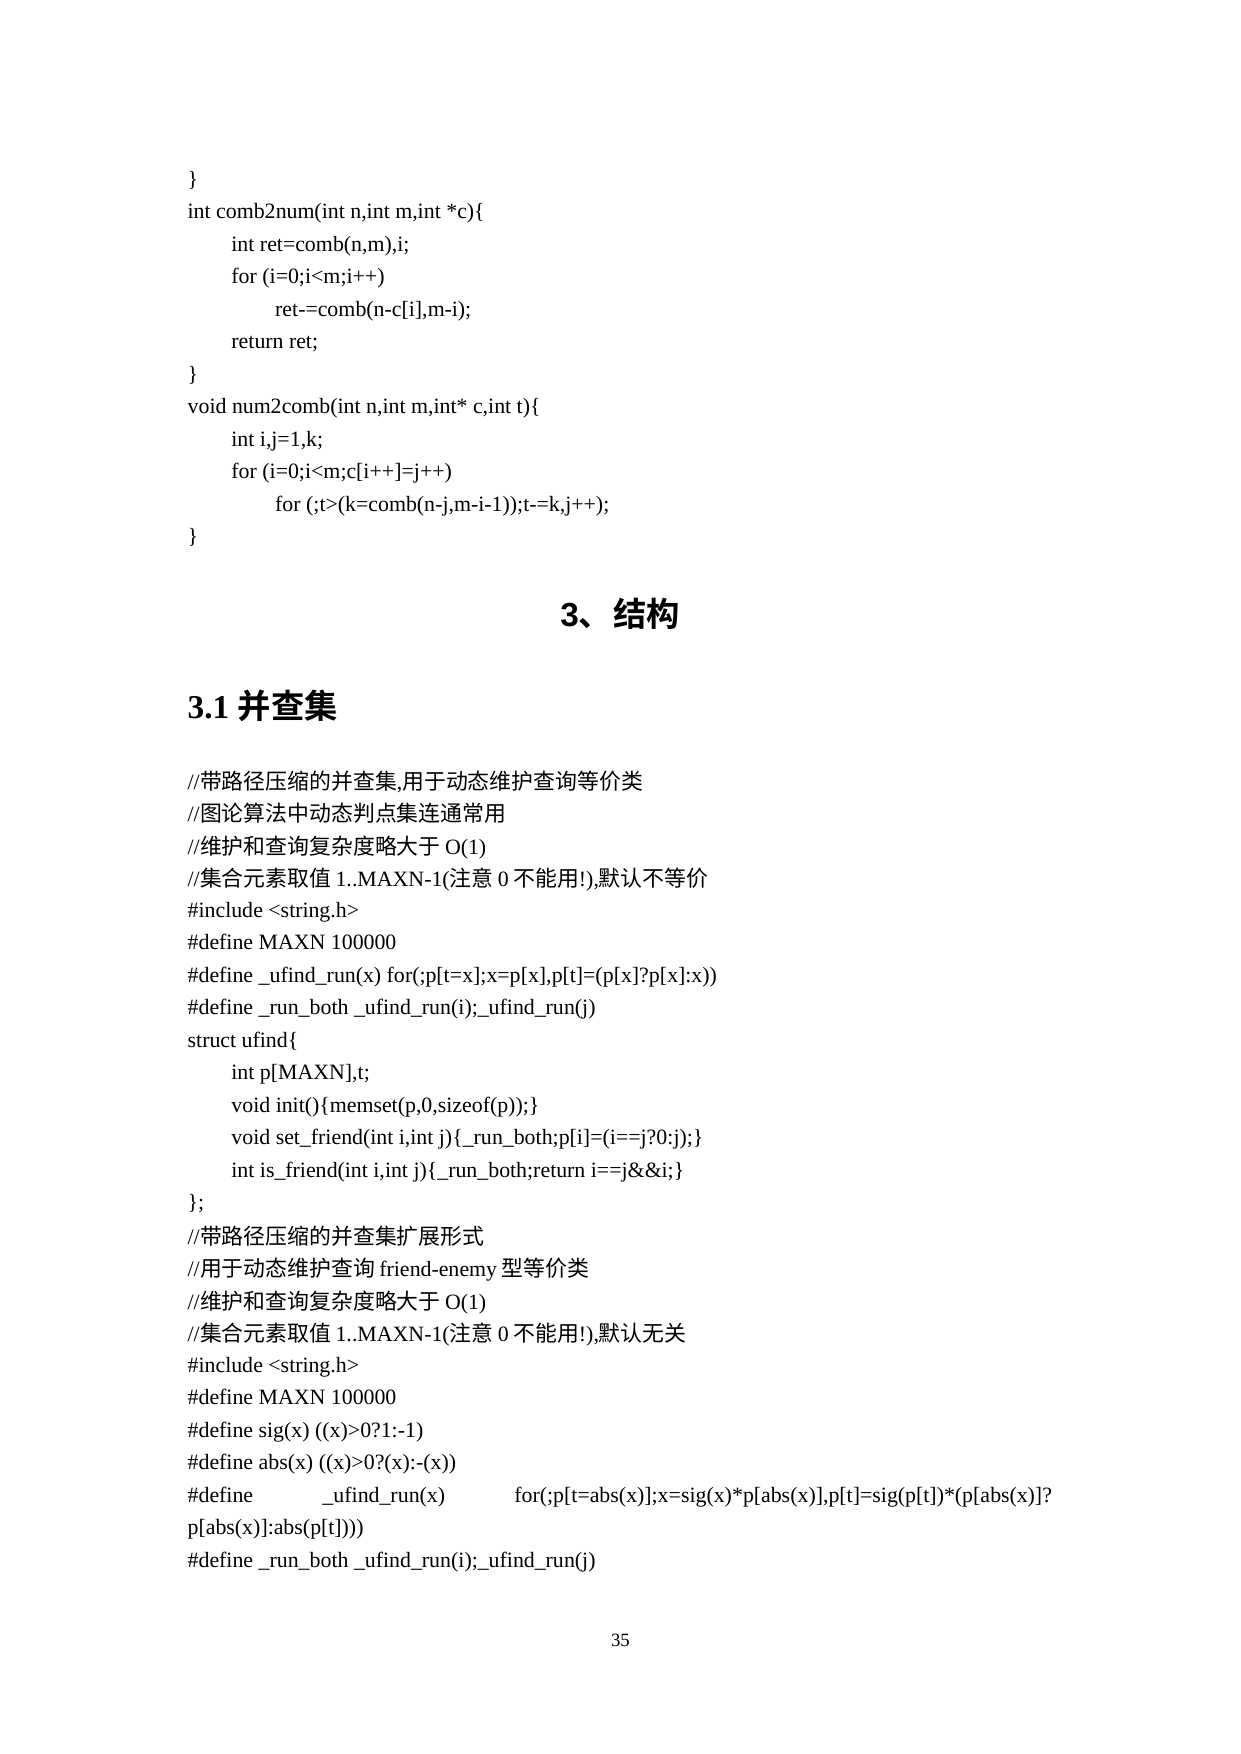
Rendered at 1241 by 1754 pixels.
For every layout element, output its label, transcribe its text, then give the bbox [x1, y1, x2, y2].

text struct ufind{ [187, 1023, 1053, 1056]
text #define abs(x) ((x)>0?(x):-(x)) [187, 1446, 1053, 1478]
text return ret; [187, 324, 1053, 357]
text int ret=comb(n,m),i; [187, 227, 1053, 259]
text void set_friend(int i,int j){_run_both;p[i]=(i==j?0:j);} [187, 1121, 1053, 1153]
text void num2comb(int n,int m,int* c,int t){ [187, 389, 1053, 422]
text ret-=comb(n-c[i],m-i); [187, 292, 1053, 324]
text //集合元素取值1..MAXN-1(注意0不能用!),默认无关 [187, 1316, 1053, 1348]
text } [187, 357, 1053, 389]
text int p[MAXN],t; [187, 1056, 1053, 1088]
text //维护和查询复杂度略大于O(1) [187, 828, 1053, 861]
subtitle 结构 [187, 579, 1053, 644]
text #define _run_both _ufind_run(i);_ufind_run(j) [187, 991, 1053, 1023]
text void init(){memset(p,0,sizeof(p));} [187, 1088, 1053, 1121]
text }; [187, 1186, 1053, 1218]
text int comb2num(int n,int m,int *c){ [187, 194, 1053, 227]
text //图论算法中动态判点集连通常用 [187, 796, 1053, 828]
text int i,j=1,k; [187, 422, 1053, 454]
text //用于动态维护查询friend-enemy型等价类 [187, 1251, 1053, 1283]
text #include <string.h> [187, 1348, 1053, 1381]
text #define _ufind_run(x) for(;p[t=x];x=p[x],p[t]=(p[x]?p[x]:x)) [187, 958, 1053, 991]
text //带路径压缩的并查集扩展形式 [187, 1218, 1053, 1251]
text #define MAXN 100000 [187, 926, 1053, 958]
subtitle 3.1 并查集 [187, 671, 1053, 736]
text for (i=0;i<m;c[i++]=j++) [187, 454, 1053, 487]
text //集合元素取值1..MAXN-1(注意0不能用!),默认不等价 [187, 861, 1053, 893]
text } [187, 162, 1053, 194]
text #define _run_both _ufind_run(i);_ufind_run(j) [187, 1543, 1053, 1576]
text #include <string.h> [187, 893, 1053, 926]
text } [187, 519, 1053, 552]
text for (i=0;i<m;i++) [187, 259, 1053, 292]
text int is_friend(int i,int j){_run_both;return i==j&&i;} [187, 1153, 1053, 1186]
text #define MAXN 100000 [187, 1381, 1053, 1413]
text #define sig(x) ((x)>0?1:-1) [187, 1413, 1053, 1446]
text //维护和查询复杂度略大于O(1) [187, 1283, 1053, 1316]
text for (;t>(k=comb(n-j,m-i-1));t-=k,j++); [187, 487, 1053, 519]
text #define _ufind_run(x) for(;p[t=abs(x)];x=sig(x)*p[abs(x)],p[t]=sig(p[t])*(p[abs(x)]?p[abs(x)]:abs(p[t]))) [187, 1478, 1053, 1543]
text //带路径压缩的并查集,用于动态维护查询等价类 [187, 763, 1053, 796]
